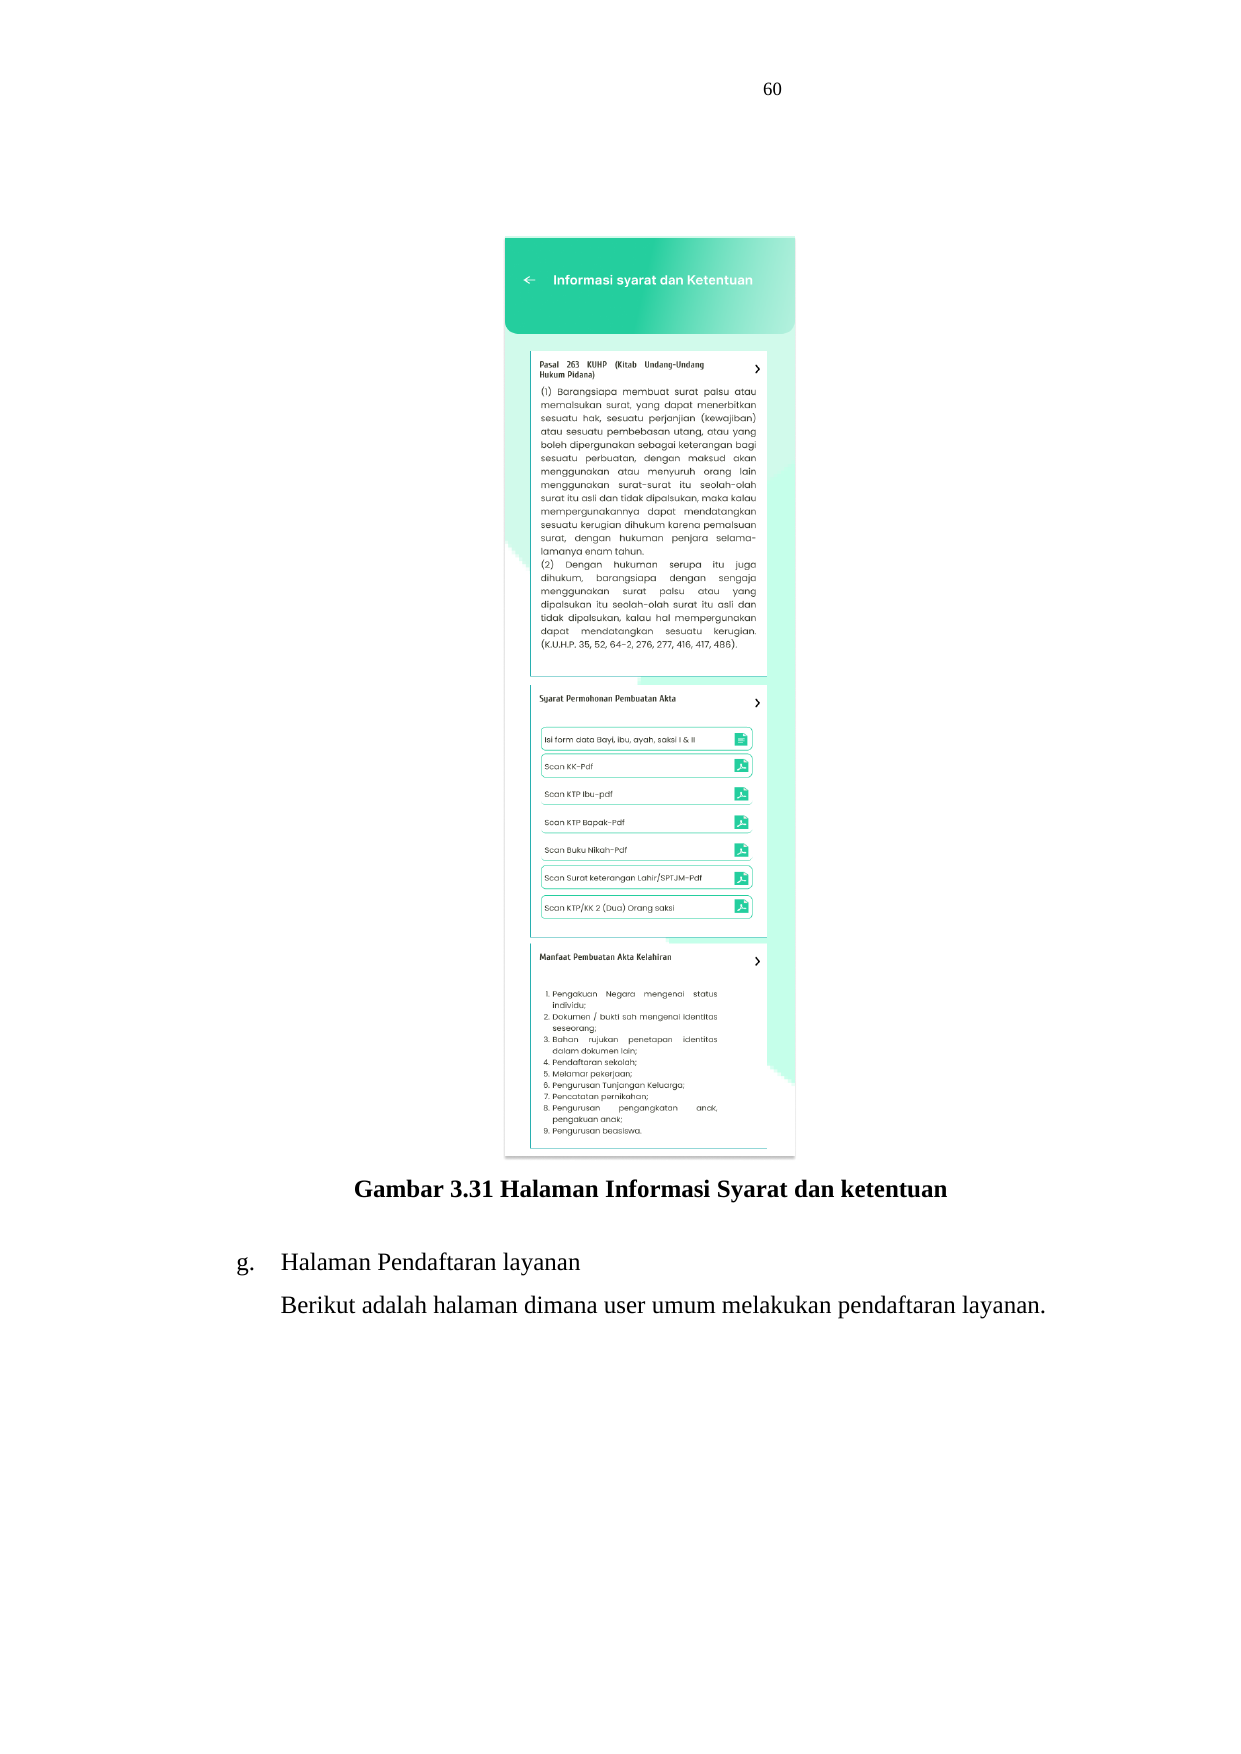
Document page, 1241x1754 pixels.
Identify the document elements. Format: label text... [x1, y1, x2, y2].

picture [502, 236, 797, 1161]
subtitle Gambar 3.31 Halaman Informasi Syarat dan ketentuan [236, 1174, 1064, 1203]
list Halaman Pendaftaran layanan [236, 1247, 1063, 1275]
list Berikut adalah halaman dimana user umum melakukan pendaftaran layanan. [236, 1290, 1063, 1318]
